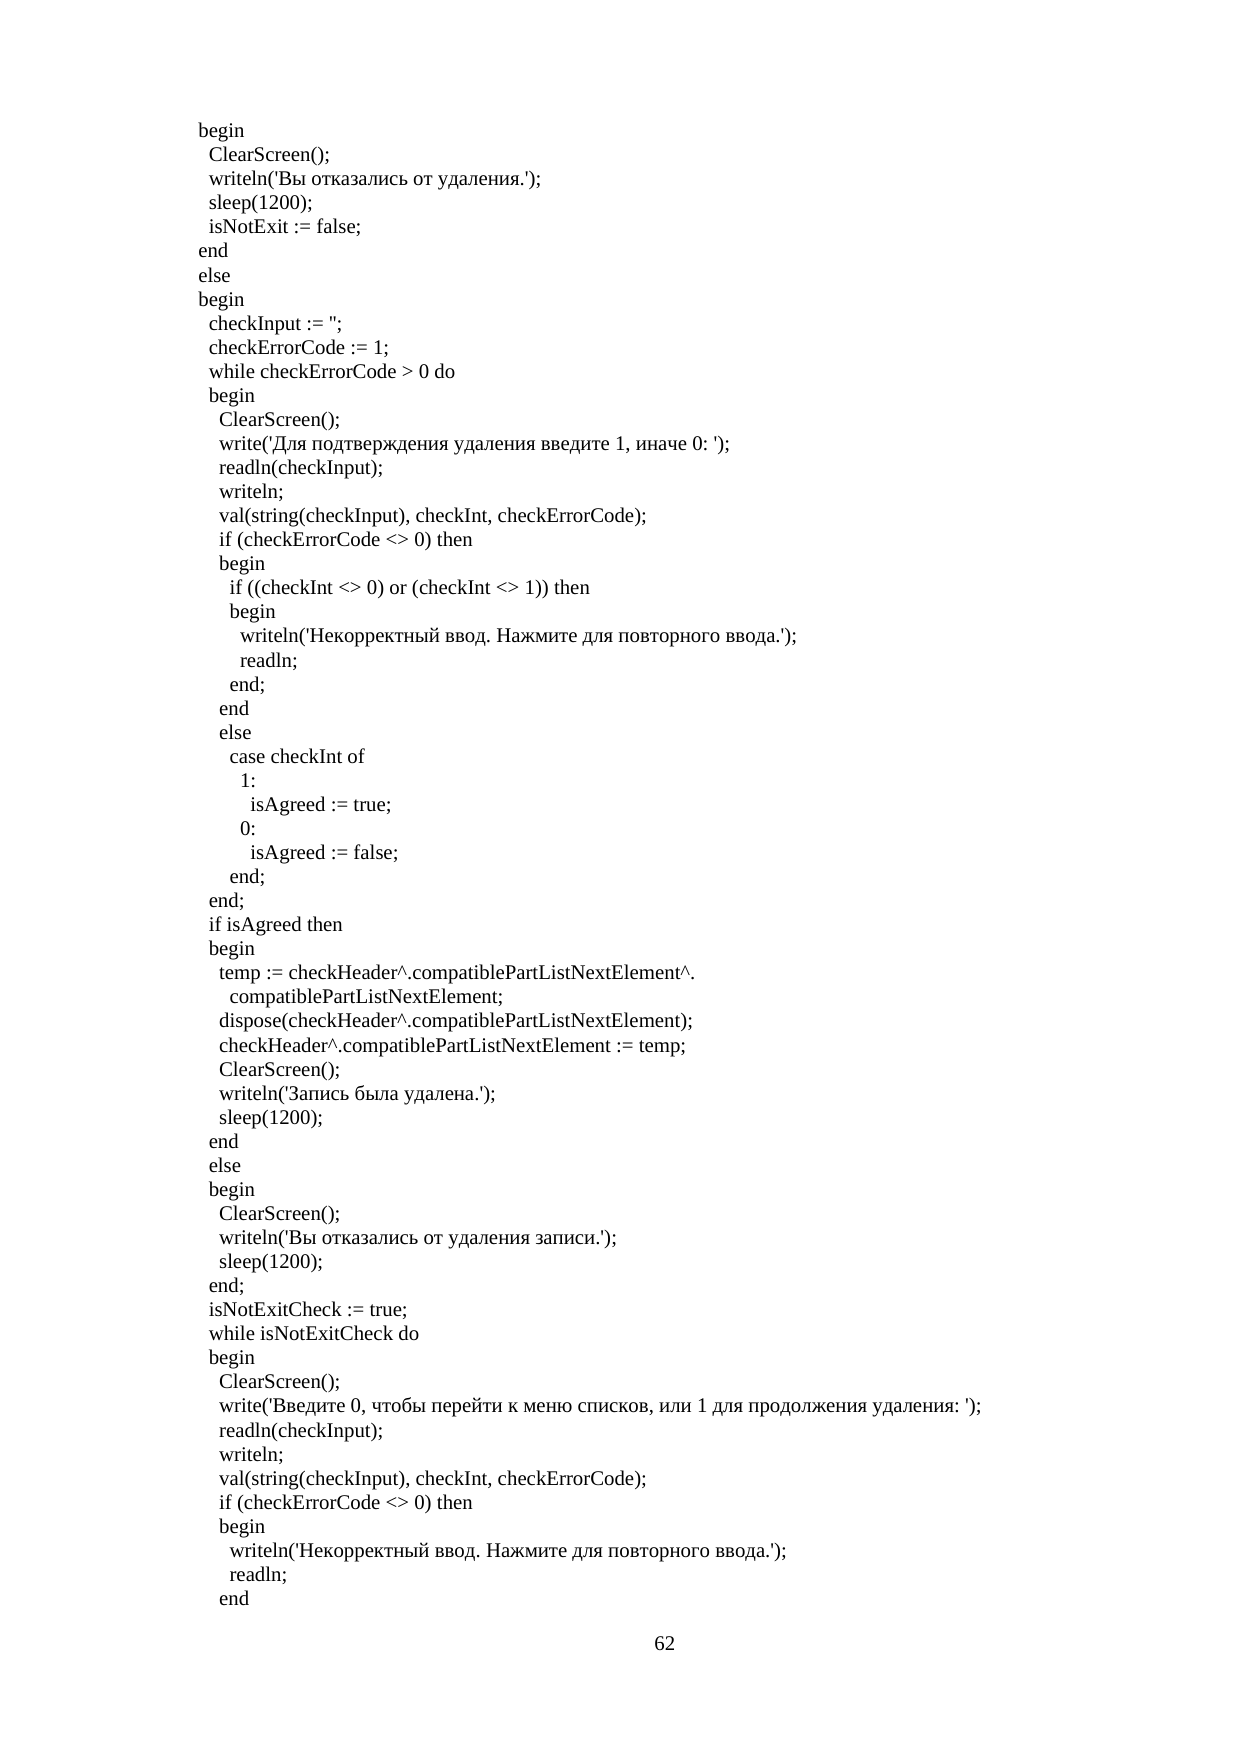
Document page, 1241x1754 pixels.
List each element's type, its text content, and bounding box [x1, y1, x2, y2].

text while checkErrorCode > 0 do [177, 359, 1152, 383]
text end; [177, 672, 1152, 696]
text ClearScreen(); [177, 142, 1152, 166]
text if isAgreed then [177, 912, 1152, 936]
text else [177, 720, 1152, 744]
text begin [177, 1514, 1152, 1538]
text case checkInt of [177, 744, 1152, 768]
text sleep(1200); [177, 190, 1152, 214]
text isAgreed := false; [177, 840, 1152, 864]
text write('Для подтверждения удаления введите 1, иначе 0: '); [177, 431, 1152, 455]
text end; [177, 864, 1152, 888]
text readln; [177, 1562, 1152, 1586]
text readln; [177, 647, 1152, 672]
text isNotExit := false; [177, 214, 1152, 238]
text checkHeader^.compatiblePartListNextElement := temp; [177, 1032, 1152, 1057]
text 1: [177, 768, 1152, 792]
text 0: [177, 816, 1152, 840]
text end [177, 1129, 1152, 1153]
text begin [177, 287, 1152, 311]
text writeln('Вы отказались от удаления.'); [177, 166, 1152, 190]
text else [177, 262, 1152, 287]
text writeln('Запись была удалена.'); [177, 1081, 1152, 1105]
text writeln('Вы отказались от удаления записи.'); [177, 1225, 1152, 1249]
text compatiblePartListNextElement; [177, 984, 1152, 1008]
text sleep(1200); [177, 1249, 1152, 1273]
text begin [177, 551, 1152, 575]
text ClearScreen(); [177, 1369, 1152, 1393]
text end [177, 238, 1152, 262]
text writeln; [177, 1442, 1152, 1466]
text while isNotExitCheck do [177, 1321, 1152, 1345]
text if ((checkInt <> 0) or (checkInt <> 1)) then [177, 575, 1152, 599]
text val(string(checkInput), checkInt, checkErrorCode); [177, 503, 1152, 527]
text val(string(checkInput), checkInt, checkErrorCode); [177, 1466, 1152, 1490]
text end [177, 696, 1152, 720]
text end; [177, 888, 1152, 912]
text ClearScreen(); [177, 1201, 1152, 1225]
text begin [177, 1345, 1152, 1369]
text if (checkErrorCode <> 0) then [177, 527, 1152, 551]
text write('Введите 0, чтобы перейти к меню списков, или 1 для продолжения удаления: '); [177, 1393, 1152, 1417]
text begin [177, 1177, 1152, 1201]
text else [177, 1153, 1152, 1177]
text ClearScreen(); [177, 407, 1152, 431]
text checkInput := ''; [177, 311, 1152, 335]
text writeln; [177, 479, 1152, 503]
text ClearScreen(); [177, 1057, 1152, 1081]
text checkErrorCode := 1; [177, 335, 1152, 359]
text begin [177, 936, 1152, 960]
text if (checkErrorCode <> 0) then [177, 1490, 1152, 1514]
text writeln('Некорректный ввод. Нажмите для повторного ввода.'); [177, 1538, 1152, 1562]
text readln(checkInput); [177, 1417, 1152, 1442]
text end [177, 1586, 1152, 1610]
text begin [177, 383, 1152, 407]
text temp := checkHeader^.compatiblePartListNextElement^. [177, 960, 1152, 984]
text readln(checkInput); [177, 455, 1152, 479]
text isNotExitCheck := true; [177, 1297, 1152, 1321]
text sleep(1200); [177, 1105, 1152, 1129]
text writeln('Некорректный ввод. Нажмите для повторного ввода.'); [177, 623, 1152, 647]
text begin [177, 599, 1152, 623]
text end; [177, 1273, 1152, 1297]
text dispose(checkHeader^.compatiblePartListNextElement); [177, 1008, 1152, 1032]
text begin [177, 118, 1152, 142]
text isAgreed := true; [177, 792, 1152, 816]
